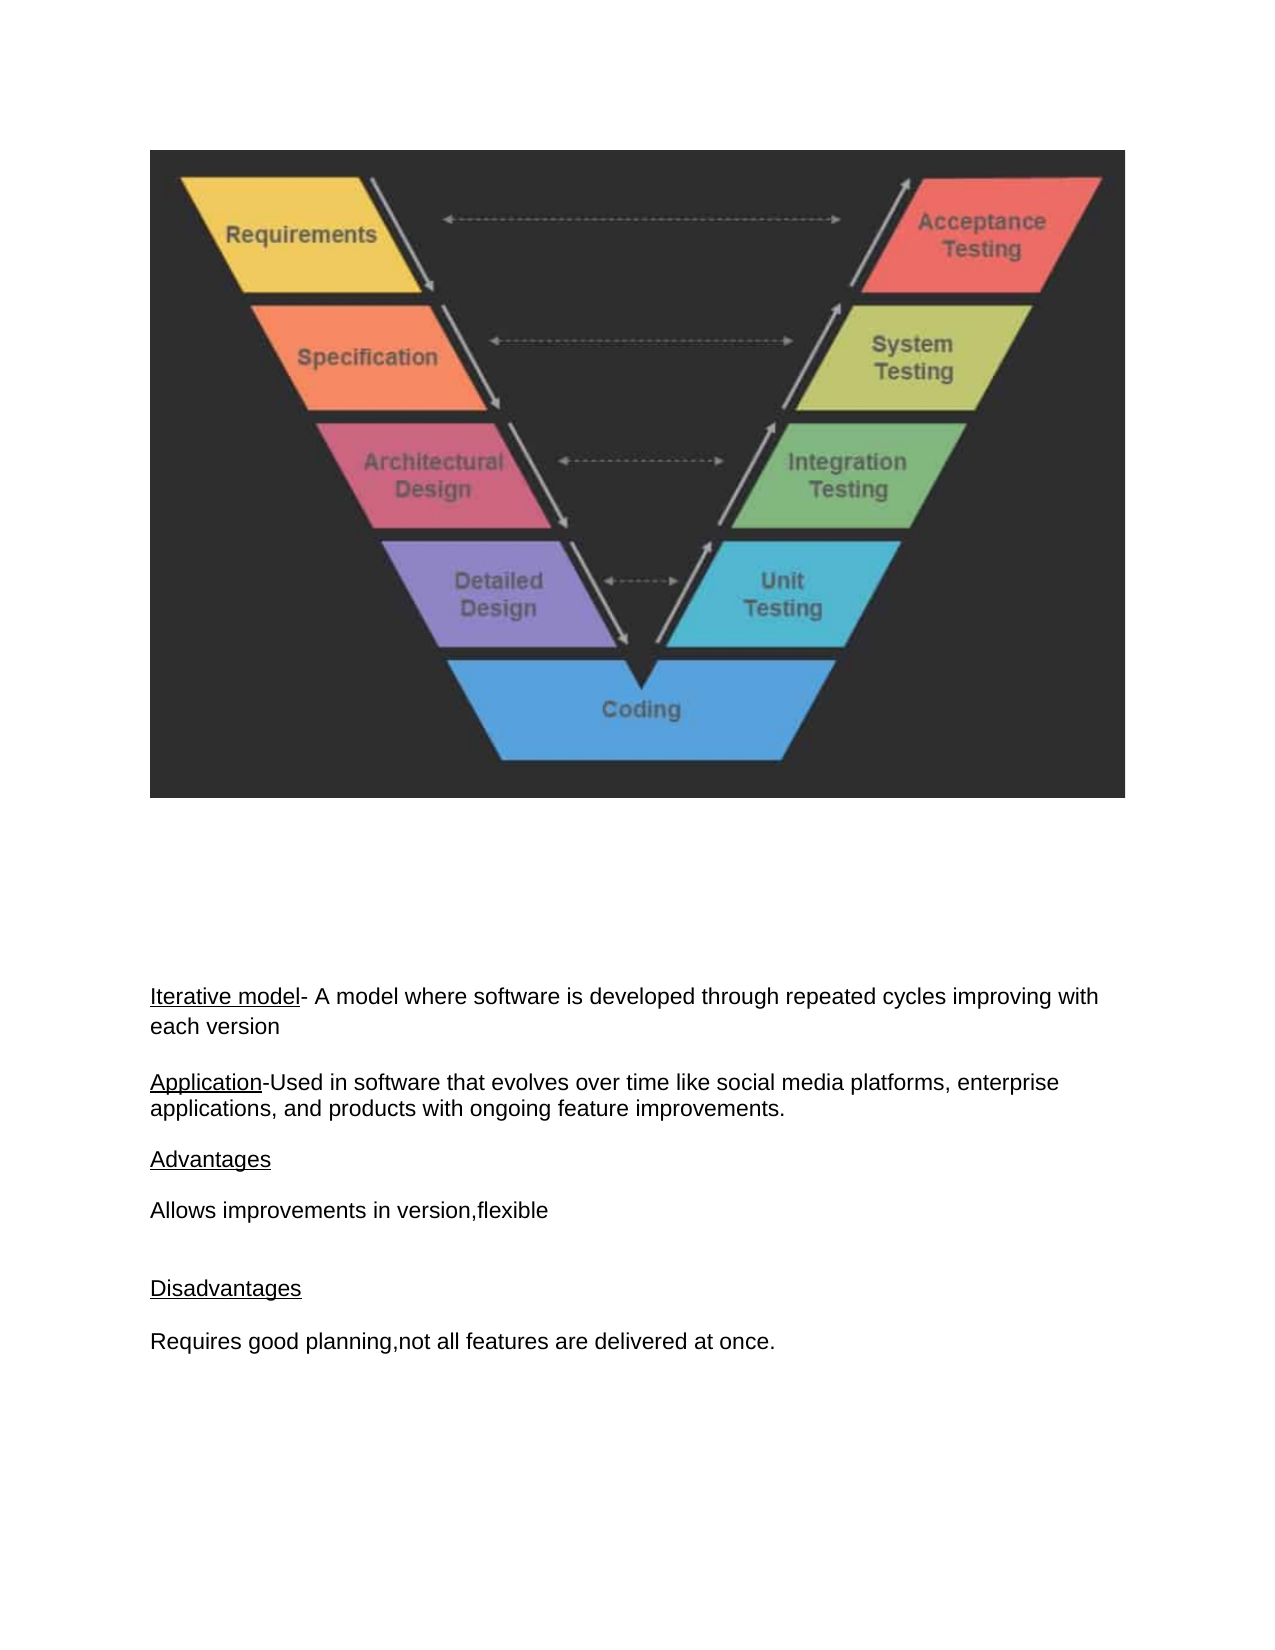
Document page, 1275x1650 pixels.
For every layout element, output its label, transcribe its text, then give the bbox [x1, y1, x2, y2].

picture [150, 150, 1125, 798]
text Allows improvements in version,flexible [150, 1197, 1125, 1224]
text Advantages [150, 1146, 1125, 1172]
text Application-Used in software that evolves over time like social media platforms, enterprise applications, and products with ongoing feature improvements. [150, 1068, 1125, 1121]
text Disadvantages [150, 1275, 1125, 1302]
text Requires good planning,not all features are delivered at once. [150, 1328, 1125, 1354]
text Iterative model- A model where software is developed through repeated cycles improving with each version [150, 983, 1125, 1039]
